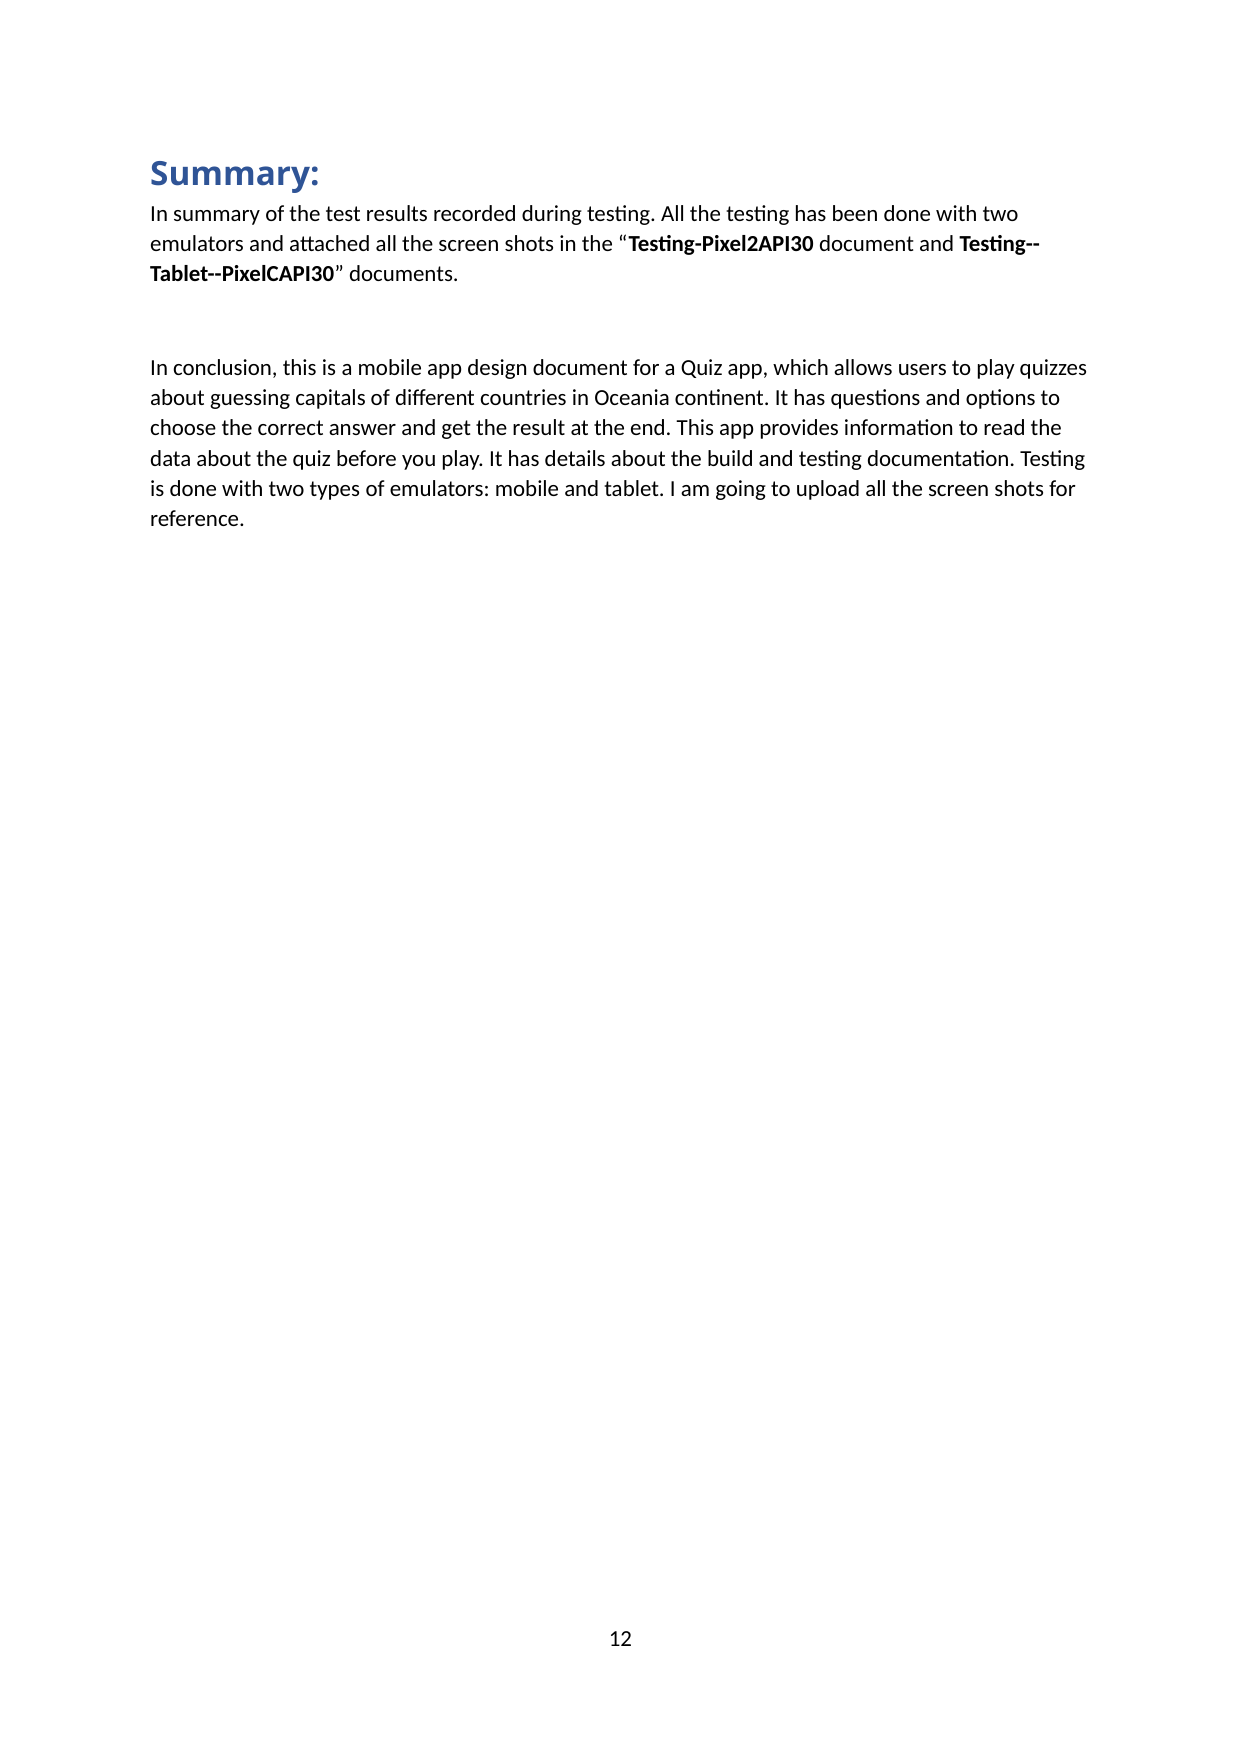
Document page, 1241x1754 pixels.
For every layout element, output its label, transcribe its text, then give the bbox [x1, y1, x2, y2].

text In summary of the test results recorded during testing. All the testing has been done with two emulators and attached all the screen shots in the “Testing-Pixel2API30 document and Testing--Tablet--PixelCAPI30” documents. [150, 199, 1090, 287]
text In conclusion, this is a mobile app design document for a Quiz app, which allows users to play quizzes about guessing capitals of different countries in Oceania continent. It has questions and options to choose the correct answer and get the result at the end. This app provides information to read the data about the quiz before you play. It has details about the build and testing documentation. Testing is done with two types of emulators: mobile and tablet. I am going to upload all the screen shots for reference. [150, 353, 1090, 532]
subtitle Summary: [150, 150, 1090, 195]
